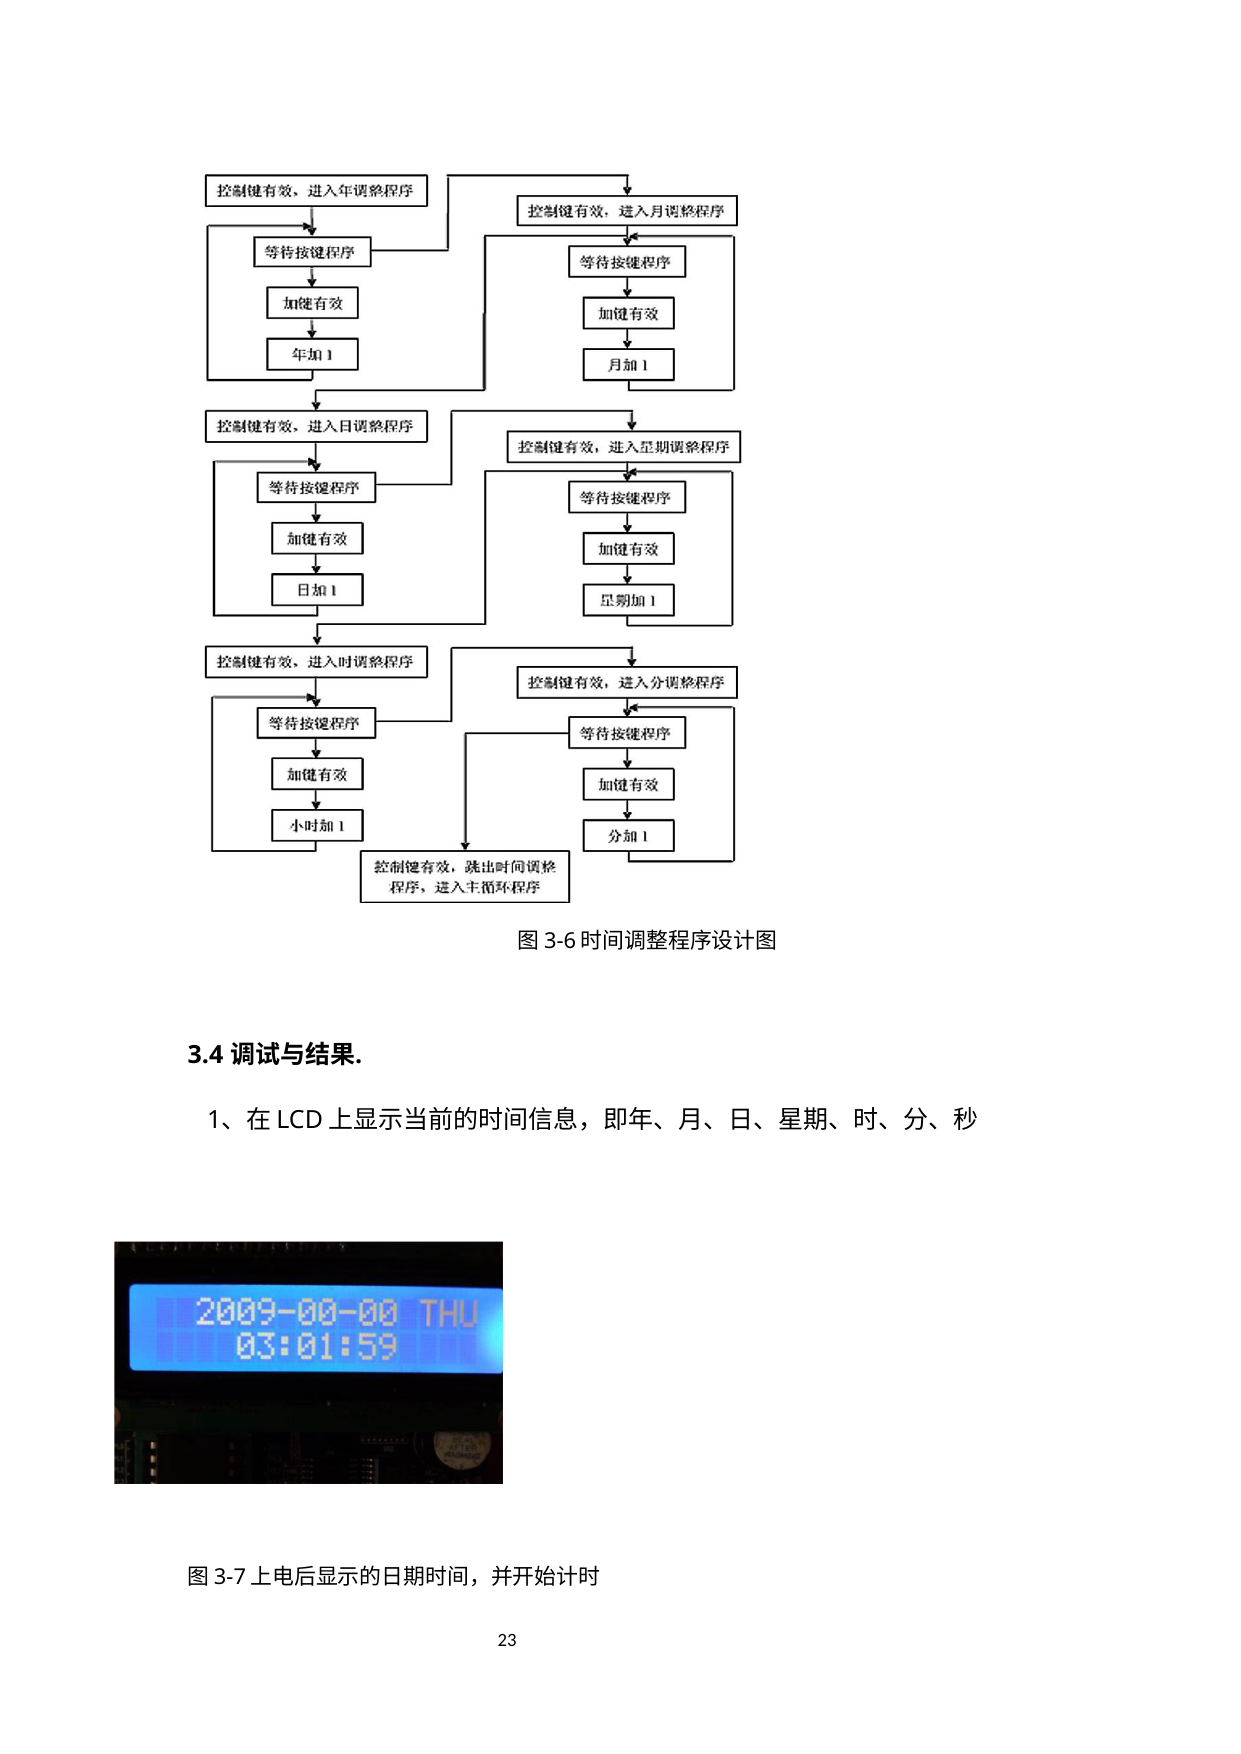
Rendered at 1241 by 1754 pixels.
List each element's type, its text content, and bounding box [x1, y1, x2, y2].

text 图3-7上电后显示的日期时间，并开始计时 [187, 1558, 1107, 1591]
text 1、在LCD上显示当前的时间信息，即年、月、日、星期、时、分、秒 [187, 1085, 1107, 1150]
picture [187, 162, 744, 903]
text 图3-6时间调整程序设计图 [187, 923, 1107, 955]
text 3.4 调试与结果. [187, 1020, 1107, 1085]
picture [115, 1242, 503, 1484]
